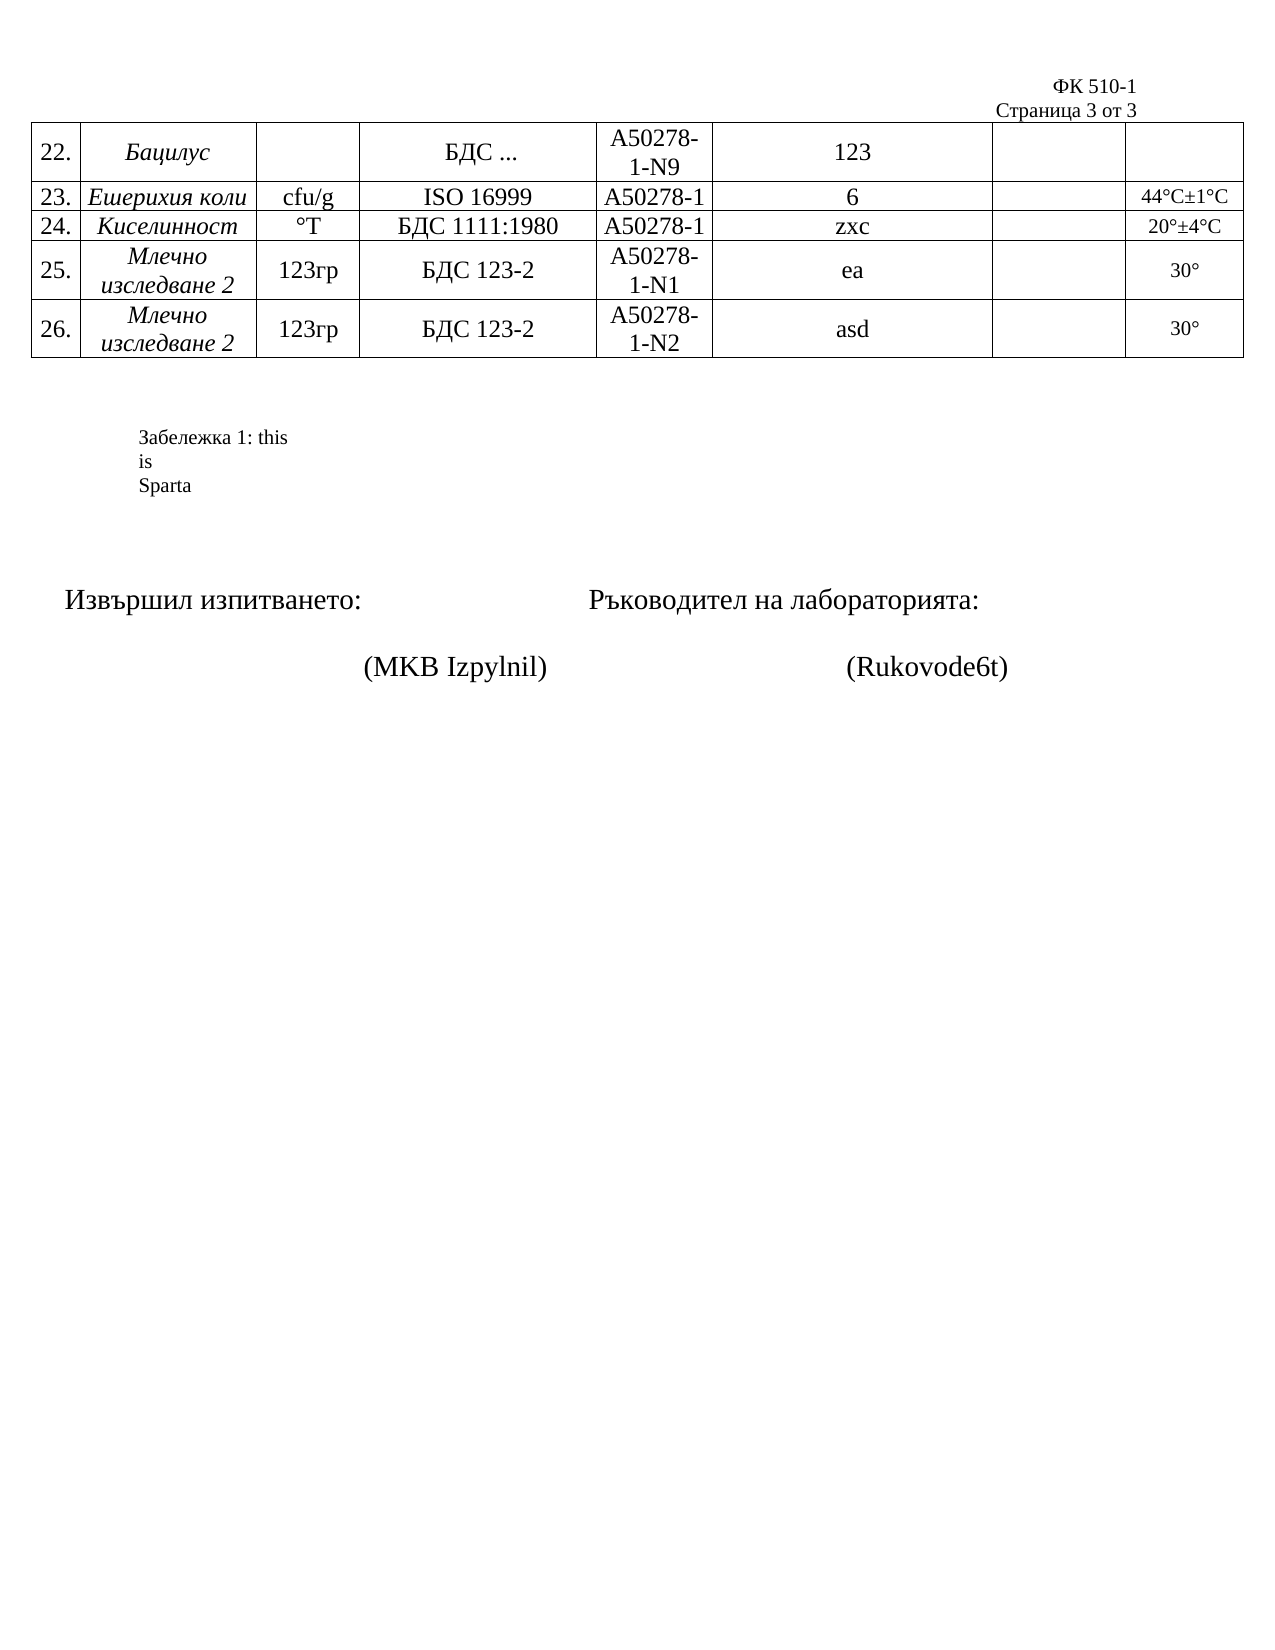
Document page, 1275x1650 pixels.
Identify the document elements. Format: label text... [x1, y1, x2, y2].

table_cell 123 [713, 123, 992, 181]
table_cell A50278-1-N1 [597, 241, 712, 299]
table_cell БДС 123-2 [360, 241, 596, 299]
table_cell 20°±4°C [1126, 211, 1243, 240]
table_cell ISO 16999 [360, 182, 596, 210]
table_cell 22. [32, 123, 80, 181]
table_cell 30° [1126, 241, 1243, 299]
table_cell zxc [713, 211, 992, 240]
table_cell A50278-1-N2 [597, 300, 712, 357]
table_cell 123гр [257, 241, 359, 299]
table_cell 30° [1126, 300, 1243, 357]
table_cell 44°C±1°C [1126, 182, 1243, 210]
table_cell 24. [32, 211, 80, 240]
table_cell 123гр [257, 300, 359, 357]
text (MKB Izpylnil) (Rukovode6t) [138, 649, 1137, 683]
text Извършил изпитването: Ръководител на лабораторията: [64, 582, 1166, 616]
table_cell A50278-1 [597, 182, 712, 210]
table_cell °Т [257, 211, 359, 240]
table_cell ea [713, 241, 992, 299]
table_cell Ешерихия коли [81, 182, 256, 210]
table_cell БДС 1111:1980 [360, 211, 596, 240]
table_cell Млечно изследване 2 [81, 300, 256, 357]
table_cell Киселинност [81, 211, 256, 240]
table_cell Бацилус [81, 123, 256, 181]
table_cell [993, 211, 1125, 240]
table_cell [993, 182, 1125, 210]
table_cell [257, 123, 359, 181]
table_cell [993, 241, 1125, 299]
table_cell cfu/g [257, 182, 359, 210]
table_cell [1126, 123, 1243, 181]
table_cell 6 [713, 182, 992, 210]
table_cell [993, 300, 1125, 357]
table_cell 23. [32, 182, 80, 210]
table_cell 26. [32, 300, 80, 357]
table_cell БДС ... [360, 123, 596, 181]
table_cell 25. [32, 241, 80, 299]
table_cell asd [713, 300, 992, 357]
table_cell A50278-1-N9 [597, 123, 712, 181]
table_cell БДС 123-2 [360, 300, 596, 357]
table_cell [993, 123, 1125, 181]
text Забележка 1: this is Sparta [138, 425, 1137, 546]
table_cell Млечно изследване 2 [81, 241, 256, 299]
table_cell A50278-1 [597, 211, 712, 240]
